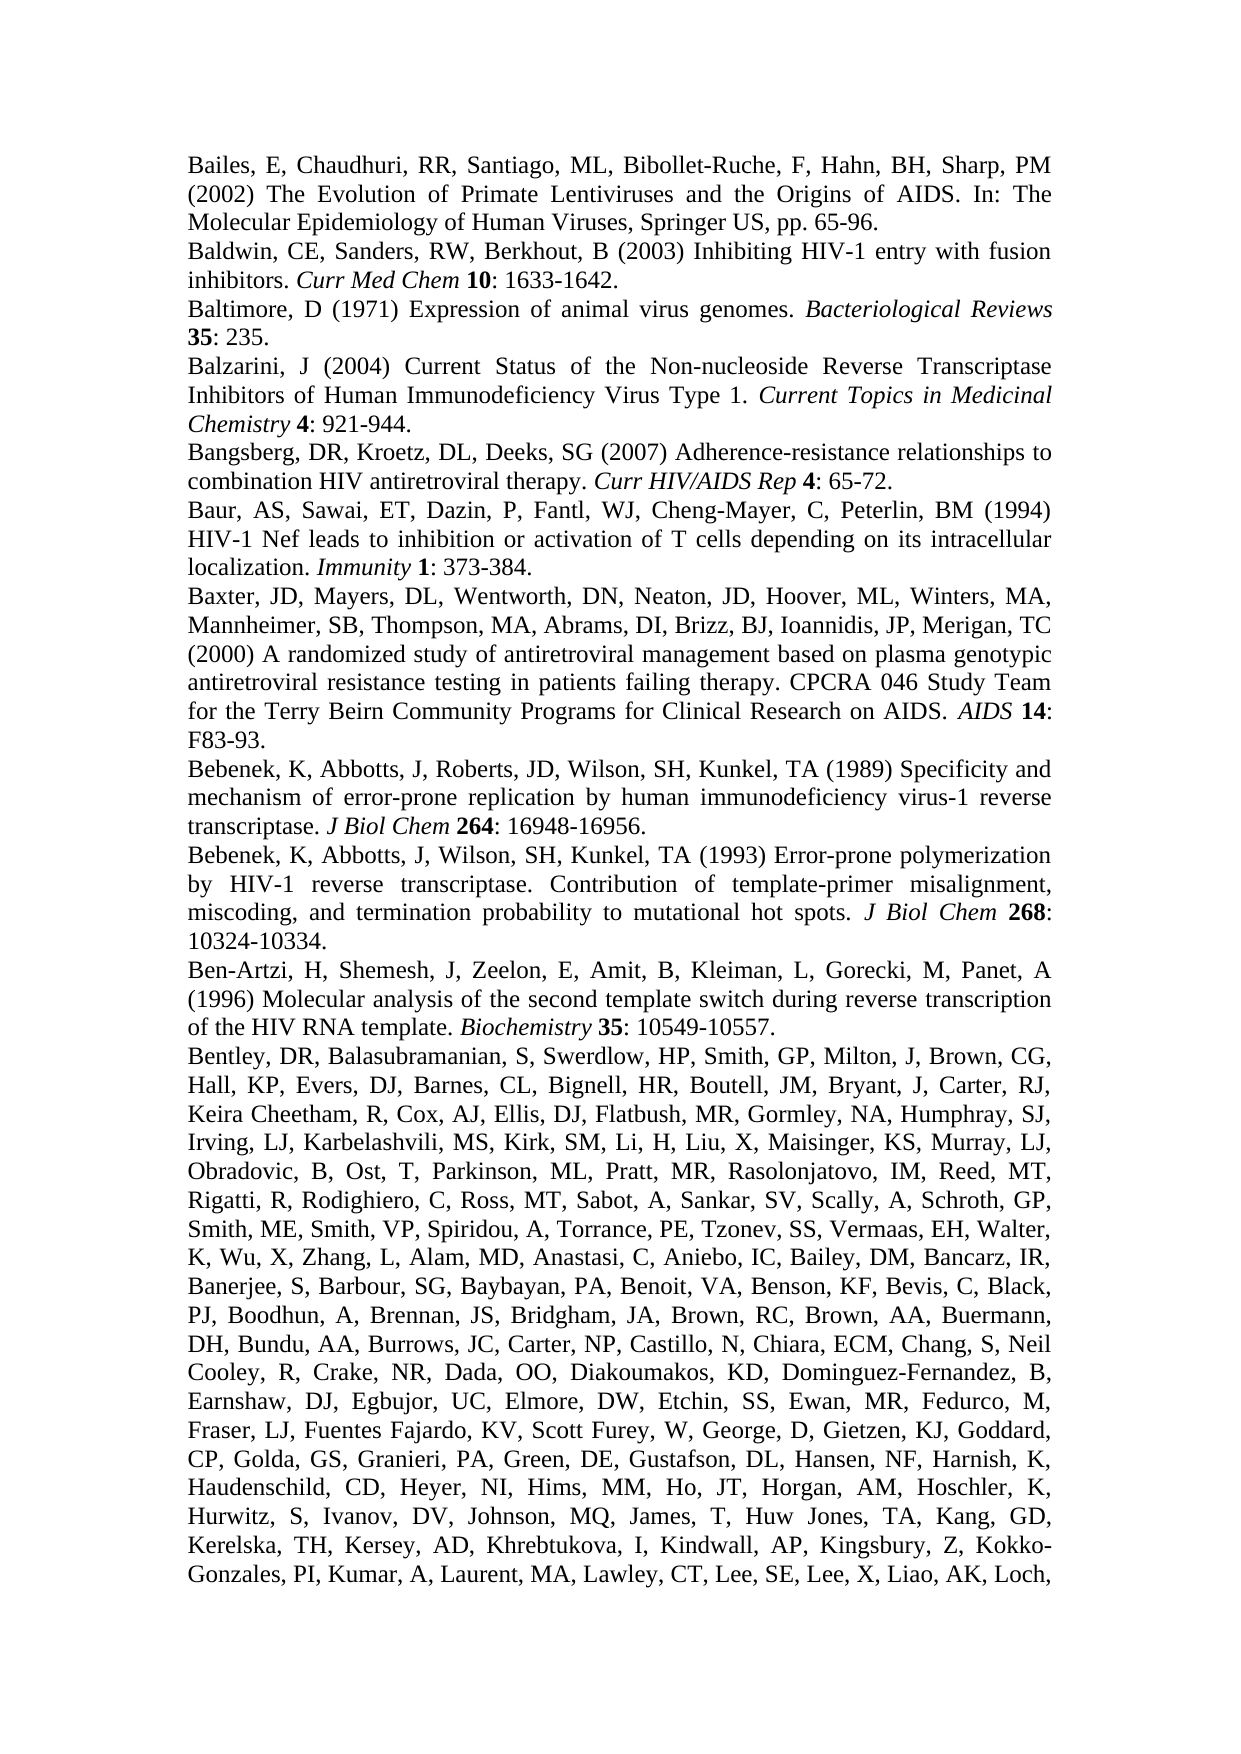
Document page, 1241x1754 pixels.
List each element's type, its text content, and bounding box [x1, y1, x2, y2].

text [187, 1041, 1053, 1587]
text Ben-Artzi, H, Shemesh, J, Zeelon, E, Amit, B, Kleiman, L, Gorecki, M, Panet, A (1996) Molecular analysis of the second template switch during reverse transcription of the HIV RNA template. Biochemistry 35: 10549-10557. [187, 955, 1053, 1041]
text Bebenek, K, Abbotts, J, Roberts, JD, Wilson, SH, Kunkel, TA (1989) Specificity and mechanism of error-prone replication by human immunodeficiency virus-1 reverse transcriptase. J Biol Chem 264: 16948-16956. [187, 754, 1053, 840]
text Baxter, JD, Mayers, DL, Wentworth, DN, Neaton, JD, Hoover, ML, Winters, MA, Mannheimer, SB, Thompson, MA, Abrams, DI, Brizz, BJ, Ioannidis, JP, Merigan, TC (2000) A randomized study of antiretroviral management based on plasma genotypic antiretroviral resistance testing in patients failing therapy. CPCRA 046 Study Team for the Terry Beirn Community Programs for Clinical Research on AIDS. AIDS 14: F83-93. [187, 581, 1053, 754]
text Baltimore, D (1971) Expression of animal virus genomes. Bacteriological Reviews 35: 235. [187, 294, 1053, 351]
text Bebenek, K, Abbotts, J, Wilson, SH, Kunkel, TA (1993) Error-prone polymerization by HIV-1 reverse transcriptase. Contribution of template-primer misalignment, miscoding, and termination probability to mutational hot spots. J Biol Chem 268: 10324-10334. [187, 840, 1053, 955]
text Baldwin, CE, Sanders, RW, Berkhout, B (2003) Inhibiting HIV-1 entry with fusion inhibitors. Curr Med Chem 10: 1633-1642. [187, 236, 1053, 294]
text Bangsberg, DR, Kroetz, DL, Deeks, SG (2007) Adherence-resistance relationships to combination HIV antiretroviral therapy. Curr HIV/AIDS Rep 4: 65-72. [187, 437, 1053, 495]
text Baur, AS, Sawai, ET, Dazin, P, Fantl, WJ, Cheng-Mayer, C, Peterlin, BM (1994) HIV-1 Nef leads to inhibition or activation of T cells depending on its intracellular localization. Immunity 1: 373-384. [187, 495, 1053, 581]
text Bailes, E, Chaudhuri, RR, Santiago, ML, Bibollet-Ruche, F, Hahn, BH, Sharp, PM (2002) The Evolution of Primate Lentiviruses and the Origins of AIDS. In: The Molecular Epidemiology of Human Viruses, Springer US, pp. 65-96. [187, 150, 1053, 236]
text Balzarini, J (2004) Current Status of the Non-nucleoside Reverse Transcriptase Inhibitors of Human Immunodeficiency Virus Type 1. Current Topics in Medicinal Chemistry 4: 921-944. [187, 351, 1053, 437]
